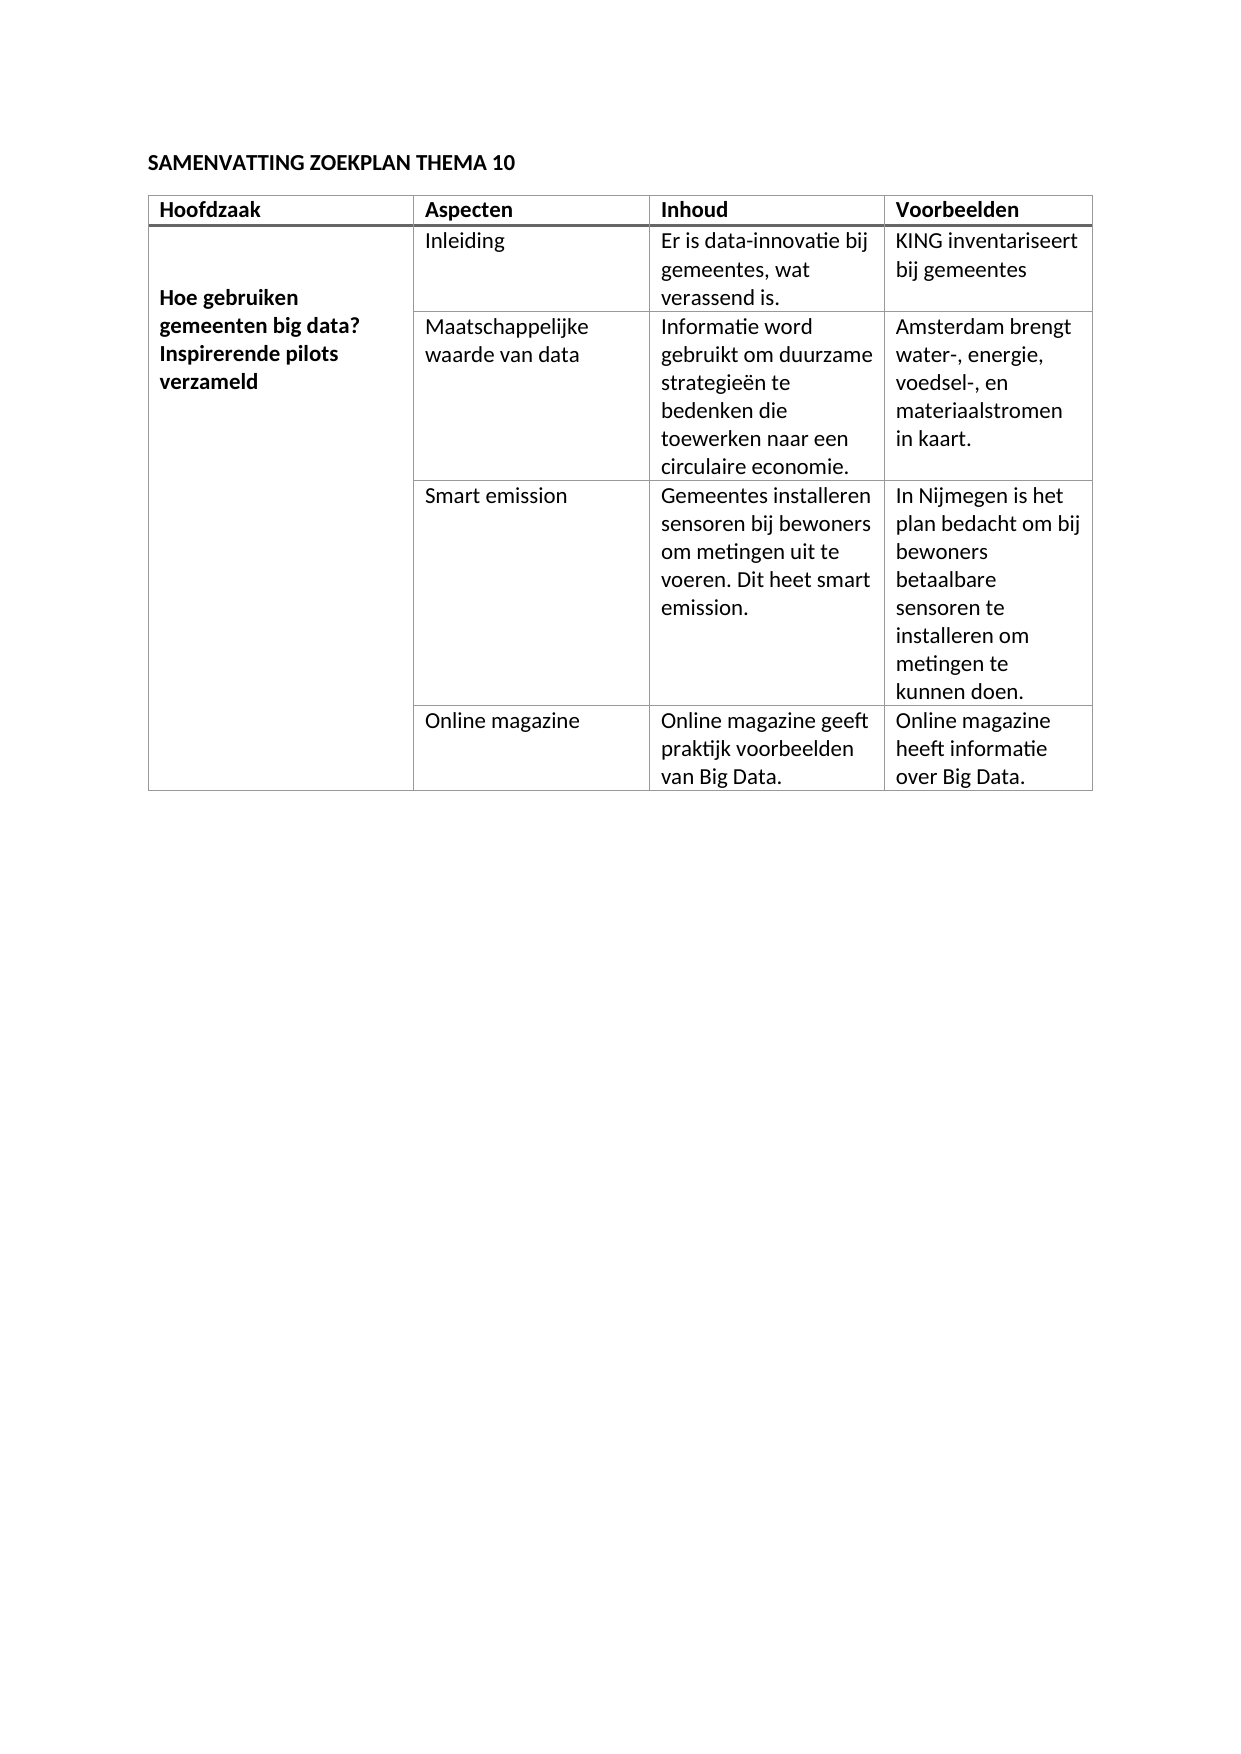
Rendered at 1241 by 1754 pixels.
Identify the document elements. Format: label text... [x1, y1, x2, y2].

table_cell Amsterdam brengt water-, energie, voedsel-, en materiaalstromen in kaart. [885, 312, 1092, 480]
table_cell Inleiding [414, 227, 649, 311]
table_cell KING inventariseert bij gemeentes [885, 227, 1092, 311]
table_header Inhoud [650, 196, 884, 223]
table_header Aspecten [414, 196, 649, 223]
table_cell Maatschappelijke waarde van data [414, 312, 649, 480]
table_cell Gemeentes installeren sensoren bij bewoners om metingen uit te voeren. Dit heet smart emission. [650, 481, 884, 705]
table_cell Informatie word gebruikt om duurzame strategieën te bedenken die toewerken naar een circulaire economie. [650, 312, 884, 480]
table_header Hoofdzaak [149, 196, 413, 223]
table_cell Online magazine [414, 706, 649, 790]
text SAMENVATTING ZOEKPLAN THEMA 10 [148, 148, 1093, 176]
table_cell Online magazine heeft informatie over Big Data. [885, 706, 1092, 790]
table_cell Hoe gebruiken gemeenten big data? Inspirerende pilots verzameld [149, 227, 413, 790]
table_header Voorbeelden [885, 196, 1092, 223]
table_cell Online magazine geeft praktijk voorbeelden van Big Data. [650, 706, 884, 790]
table_cell In Nijmegen is het plan bedacht om bij bewoners betaalbare sensoren te installeren om metingen te kunnen doen. [885, 481, 1092, 705]
table_cell Er is data-innovatie bij gemeentes, wat verassend is. [650, 227, 884, 311]
table_cell Smart emission [414, 481, 649, 705]
